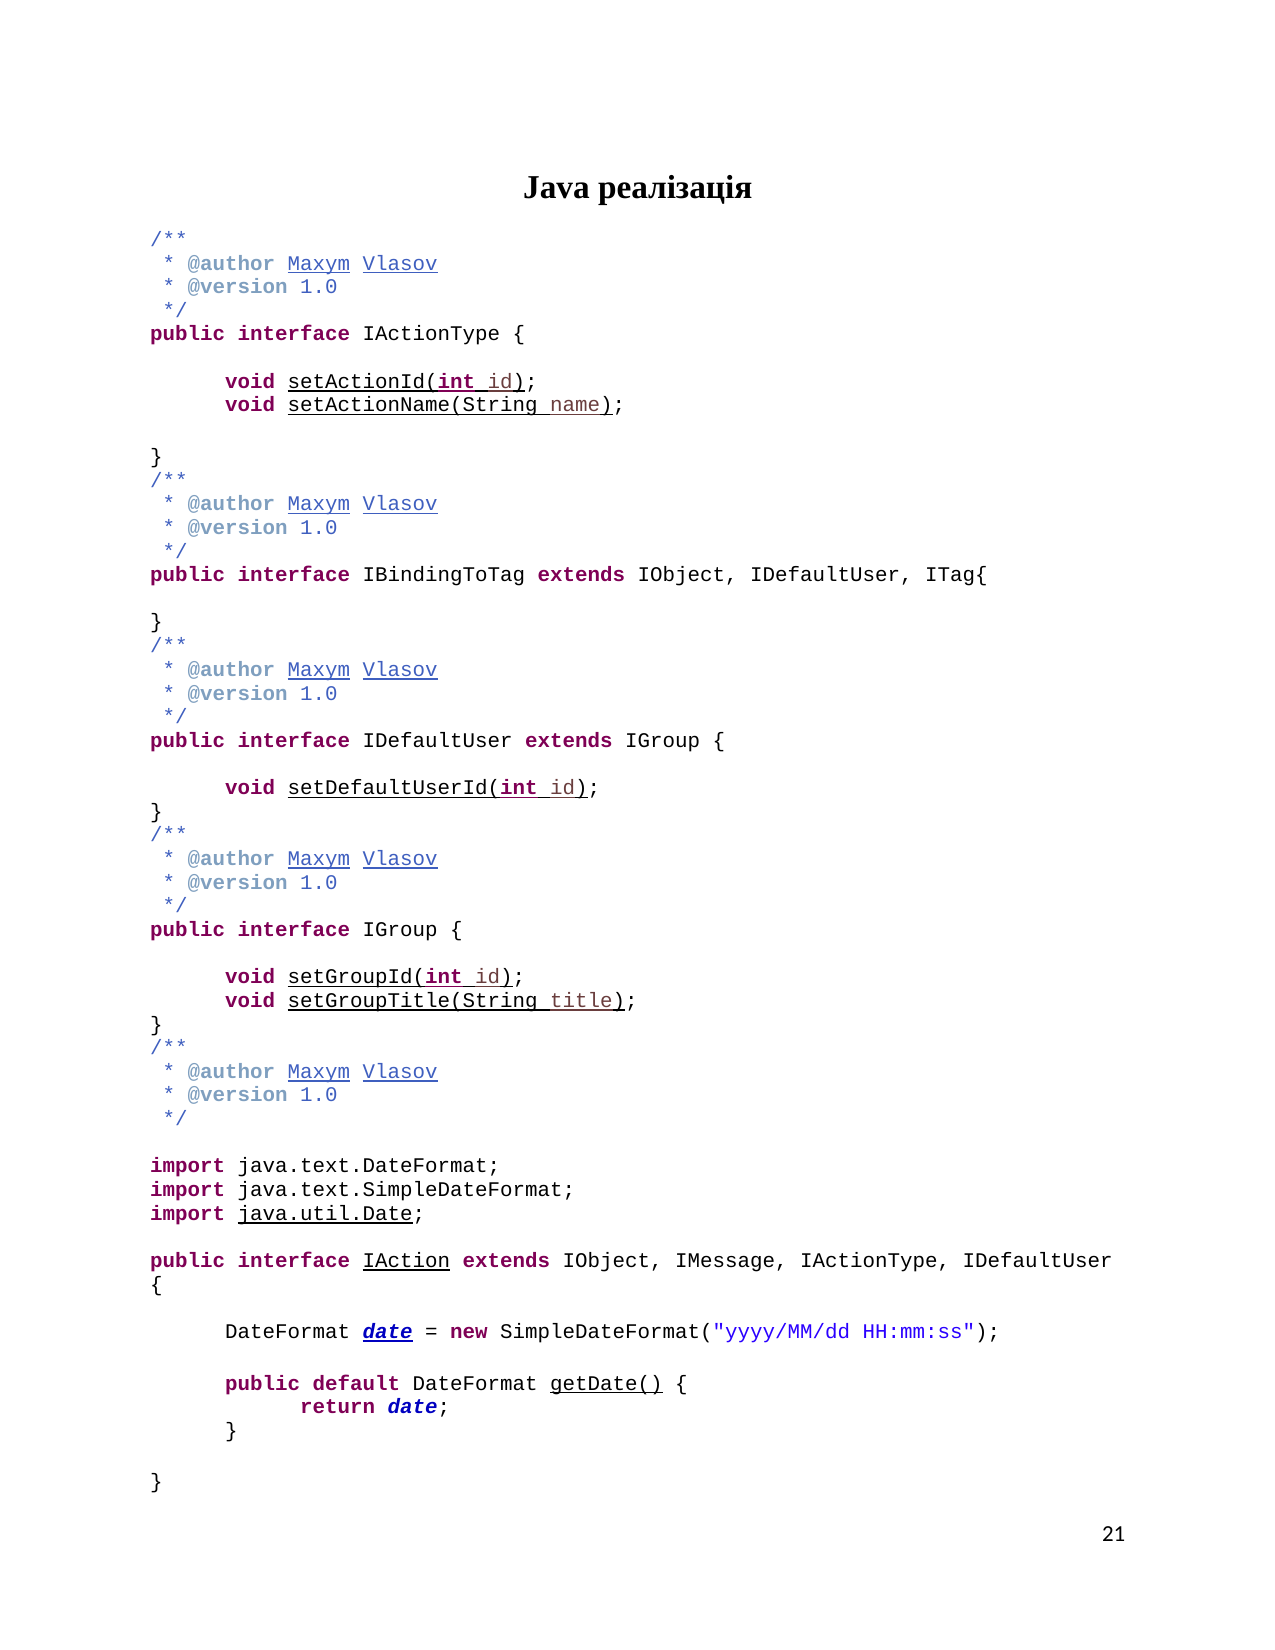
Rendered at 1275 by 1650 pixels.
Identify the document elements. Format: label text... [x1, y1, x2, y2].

text * @version 1.0 [150, 517, 1125, 541]
text */ [150, 541, 1125, 564]
text /** [150, 824, 1125, 848]
text * @author Maxym Vlasov [150, 252, 1125, 276]
text } [150, 801, 1125, 824]
text import java.text.DateFormat; [150, 1155, 1125, 1179]
text DateFormat date = new SimpleDateFormat("yyyy/MM/dd HH:mm:ss"); [150, 1321, 1125, 1344]
text } [150, 446, 1125, 470]
text /** [150, 229, 1125, 252]
text public interface IBindingToTag extends IObject, IDefaultUser, ITag{ [150, 564, 1125, 588]
text Java реалізація [150, 167, 1125, 205]
text } [150, 1472, 1125, 1495]
text * @version 1.0 [150, 682, 1125, 706]
text */ [150, 1108, 1125, 1132]
text */ [150, 706, 1125, 730]
text /** [150, 635, 1125, 659]
text public interface IDefaultUser extends IGroup { [150, 730, 1125, 753]
text * @version 1.0 [150, 276, 1125, 300]
text */ [150, 300, 1125, 323]
text /** [150, 470, 1125, 493]
text * @author Maxym Vlasov [150, 659, 1125, 682]
text void setActionId(int id); [150, 371, 1125, 394]
text } [150, 1420, 1125, 1443]
text import java.util.Date; [150, 1203, 1125, 1226]
text public interface IActionType { [150, 323, 1125, 347]
text * @author Maxym Vlasov [150, 1061, 1125, 1084]
text void setActionName(String name); [150, 394, 1125, 418]
text return date; [150, 1396, 1125, 1420]
text void setGroupId(int id); [150, 966, 1125, 990]
text import java.text.SimpleDateFormat; [150, 1179, 1125, 1203]
text public interface IAction extends IObject, IMessage, IActionType, IDefaultUser { [150, 1250, 1125, 1297]
text void setDefaultUserId(int id); [150, 777, 1125, 801]
text */ [150, 895, 1125, 919]
text /** [150, 1037, 1125, 1061]
text * @version 1.0 [150, 872, 1125, 895]
text * @version 1.0 [150, 1084, 1125, 1108]
text } [150, 612, 1125, 635]
text void setGroupTitle(String title); [150, 990, 1125, 1013]
text * @author Maxym Vlasov [150, 848, 1125, 872]
text } [150, 1013, 1125, 1037]
text * @author Maxym Vlasov [150, 493, 1125, 517]
text public default DateFormat getDate() { [150, 1373, 1125, 1396]
text public interface IGroup { [150, 919, 1125, 943]
